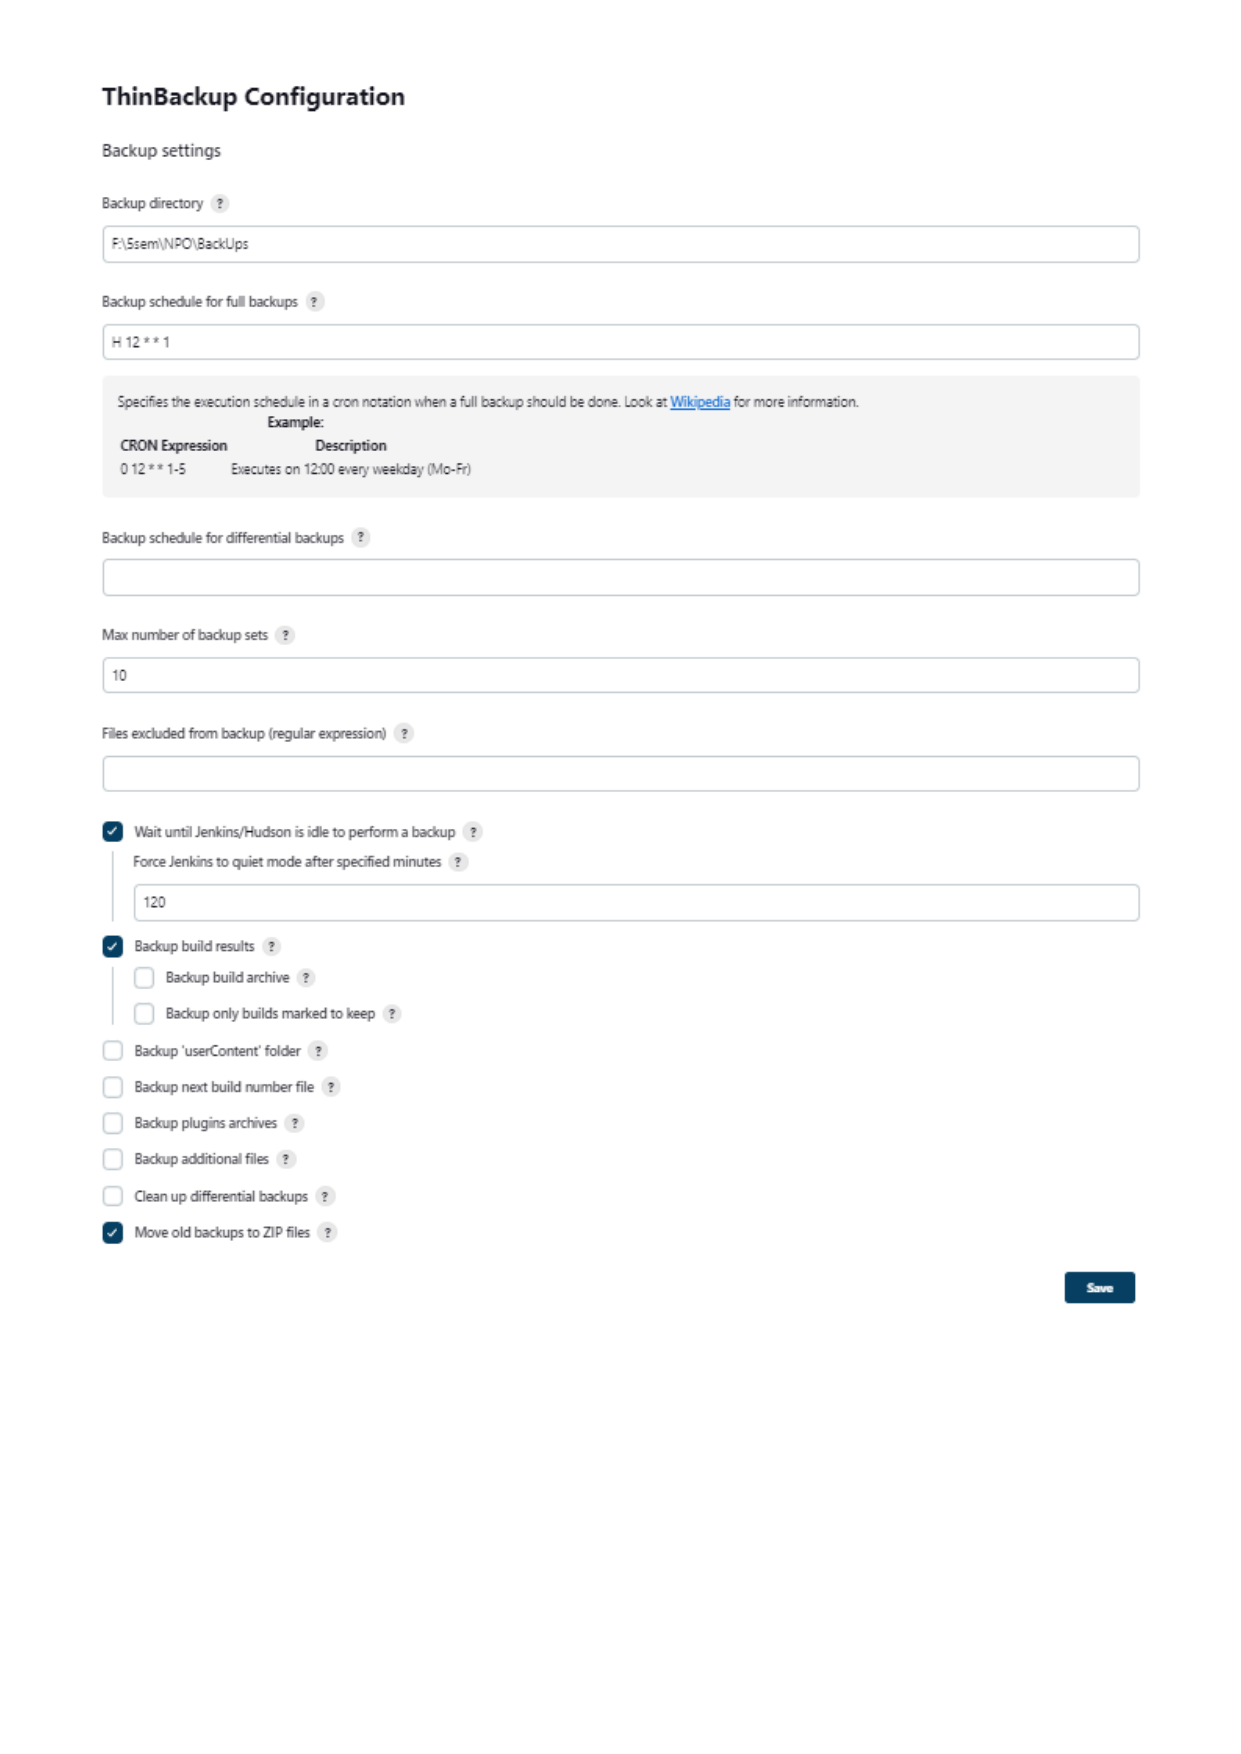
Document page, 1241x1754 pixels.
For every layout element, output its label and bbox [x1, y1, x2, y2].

picture [81, 75, 1159, 1316]
